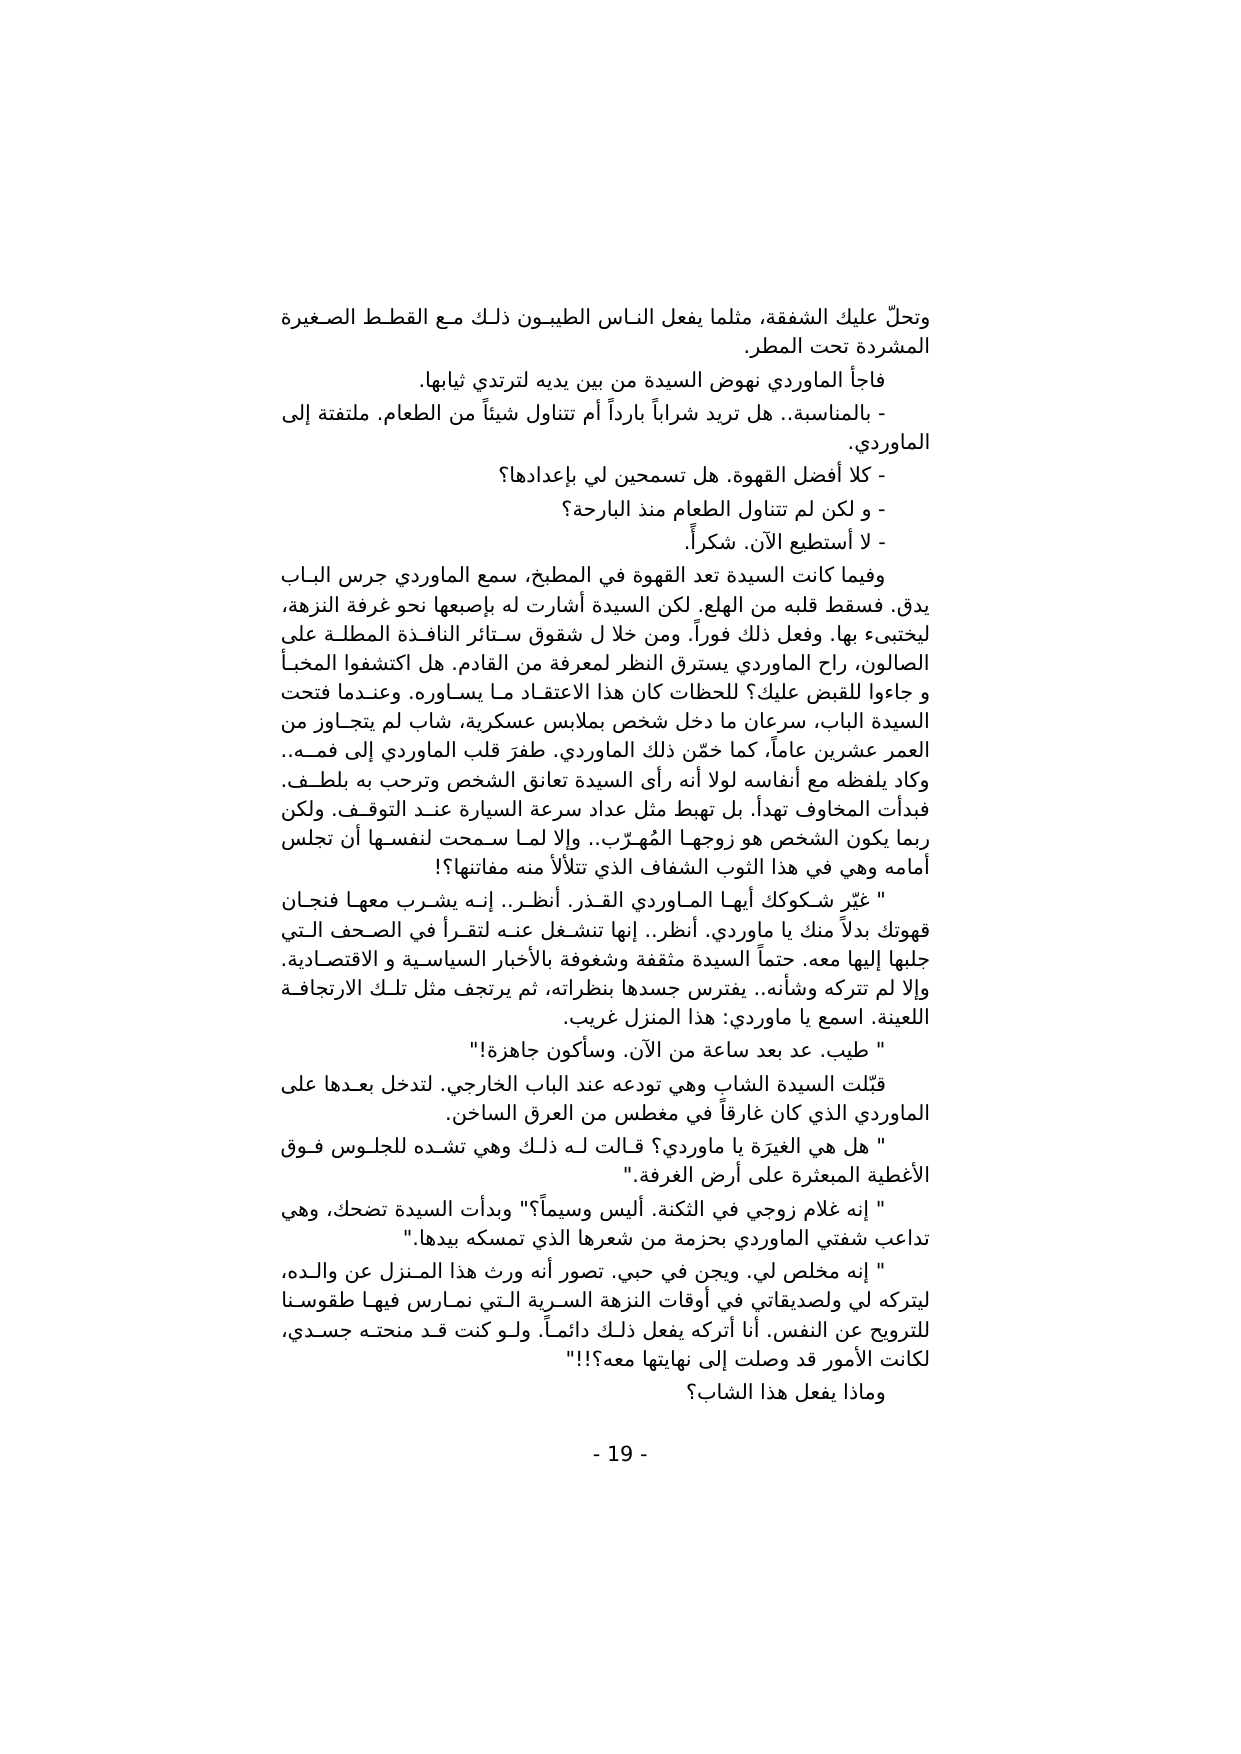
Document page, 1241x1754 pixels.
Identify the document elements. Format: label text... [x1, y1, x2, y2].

text فاجأ الماوردي نهوض السيدة من بين يديه لترتدي ثيابها. [281, 364, 930, 393]
text - لا أستطيع الآن. شكرأً. [281, 526, 930, 555]
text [281, 301, 930, 359]
text وماذا يفعل هذا الشاب؟ [281, 1376, 930, 1405]
text " هل هي الغيرَة يا ماوردي؟ قالت له ذلك وهي تشده للجلوس فوق الأغطية المبعثرة على أرض الغرفة." [281, 1130, 930, 1189]
text قبّلت السيدة الشاب وهي تودعه عند الباب الخارجي. لتدخل بعدها على الماوردي الذي كان غارقاً في مغطس من العرق الساخن. [281, 1068, 930, 1126]
text - بالمناسبة.. هل تريد شراباً بارداً أم تتناول شيئاً من الطعام. ملتفتة إلى الماوردي. [281, 397, 930, 455]
text " طيب. عد بعد ساعة من الآن. وسأكون جاهزة!" [281, 1034, 930, 1064]
text " إنه مخلص لي. ويجن في حبي. تصور أنه ورث هذا المنزل عن والده، ليتركه لي ولصديقاتي في أوقات النزهة السرية التي نمارس فيها طقوسنا للترويح عن النفس. أنا أتركه يفعل ذلك دائماً. ولو كنت قد منحته جسدي، لكانت الأمور قد وصلت إلى نهايتها معه؟!!" [281, 1255, 930, 1372]
text " إنه غلام زوجي في الثكنة. أليس وسيماً؟" وبدأت السيدة تضحك، وهي تداعب شفتي الماوردي بحزمة من شعرها الذي تمسكه بيدها." [281, 1193, 930, 1251]
text - كلا أفضل القهوة. هل تسمحين لي بإعدادها؟ [281, 459, 930, 489]
text - و لكن لم تتناول الطعام منذ البارحة؟ [281, 493, 930, 522]
text " غيّر شكوكك أيها الماوردي القذر. أنظر.. إنه يشرب معها فنجان قهوتك بدلاً منك يا ماوردي. أنظر.. إنها تنشغل عنه لتقرأ في الصحف التي جلبها إليها معه. حتماً السيدة مثقفة وشغوفة بالأخبار السياسية و الاقتصادية. وإلا لم تتركه وشأنه.. يفترس جسدها بنظراته، ثم يرتجف مثل تلك الارتجافة اللعينة. اسمع يا ماوردي: هذا المنزل غريب. [281, 884, 930, 1030]
text وفيما كانت السيدة تعد القهوة في المطبخ، سمع الماوردي جرس الباب يدق. فسقط قلبه من الهلع. لكن السيدة أشارت له بإصبعها نحو غرفة النزهة، ليختبىء بها. وفعل ذلك فوراً. ومن خلا ل شقوق ستائر النافذة المطلة على الصالون، راح الماوردي يسترق النظر لمعرفة من القادم. هل اكتشفوا المخبأ و جاءوا للقبض عليك؟ للحظات كان هذا الاعتقاد ما يساوره. وعندما فتحت السيدة الباب، سرعان ما دخل شخص بملابس عسكرية، شاب لم يتجاوز من العمر عشرين عاماً، كما خمّن ذلك الماوردي. طفرَ قلب الماوردي إلى فمه.. وكاد يلفظه مع أنفاسه لولا أنه رأى السيدة تعانق الشخص وترحب به بلطف. فبدأت المخاوف تهدأ. بل تهبط مثل عداد سرعة السيارة عند التوقف. ولكن ربما يكون الشخص هو زوجها المُهرّب.. وإلا لما سمحت لنفسها أن تجلس أمامه وهي في هذا الثوب الشفاف الذي تتلألأ منه مفاتنها؟! [281, 559, 930, 880]
